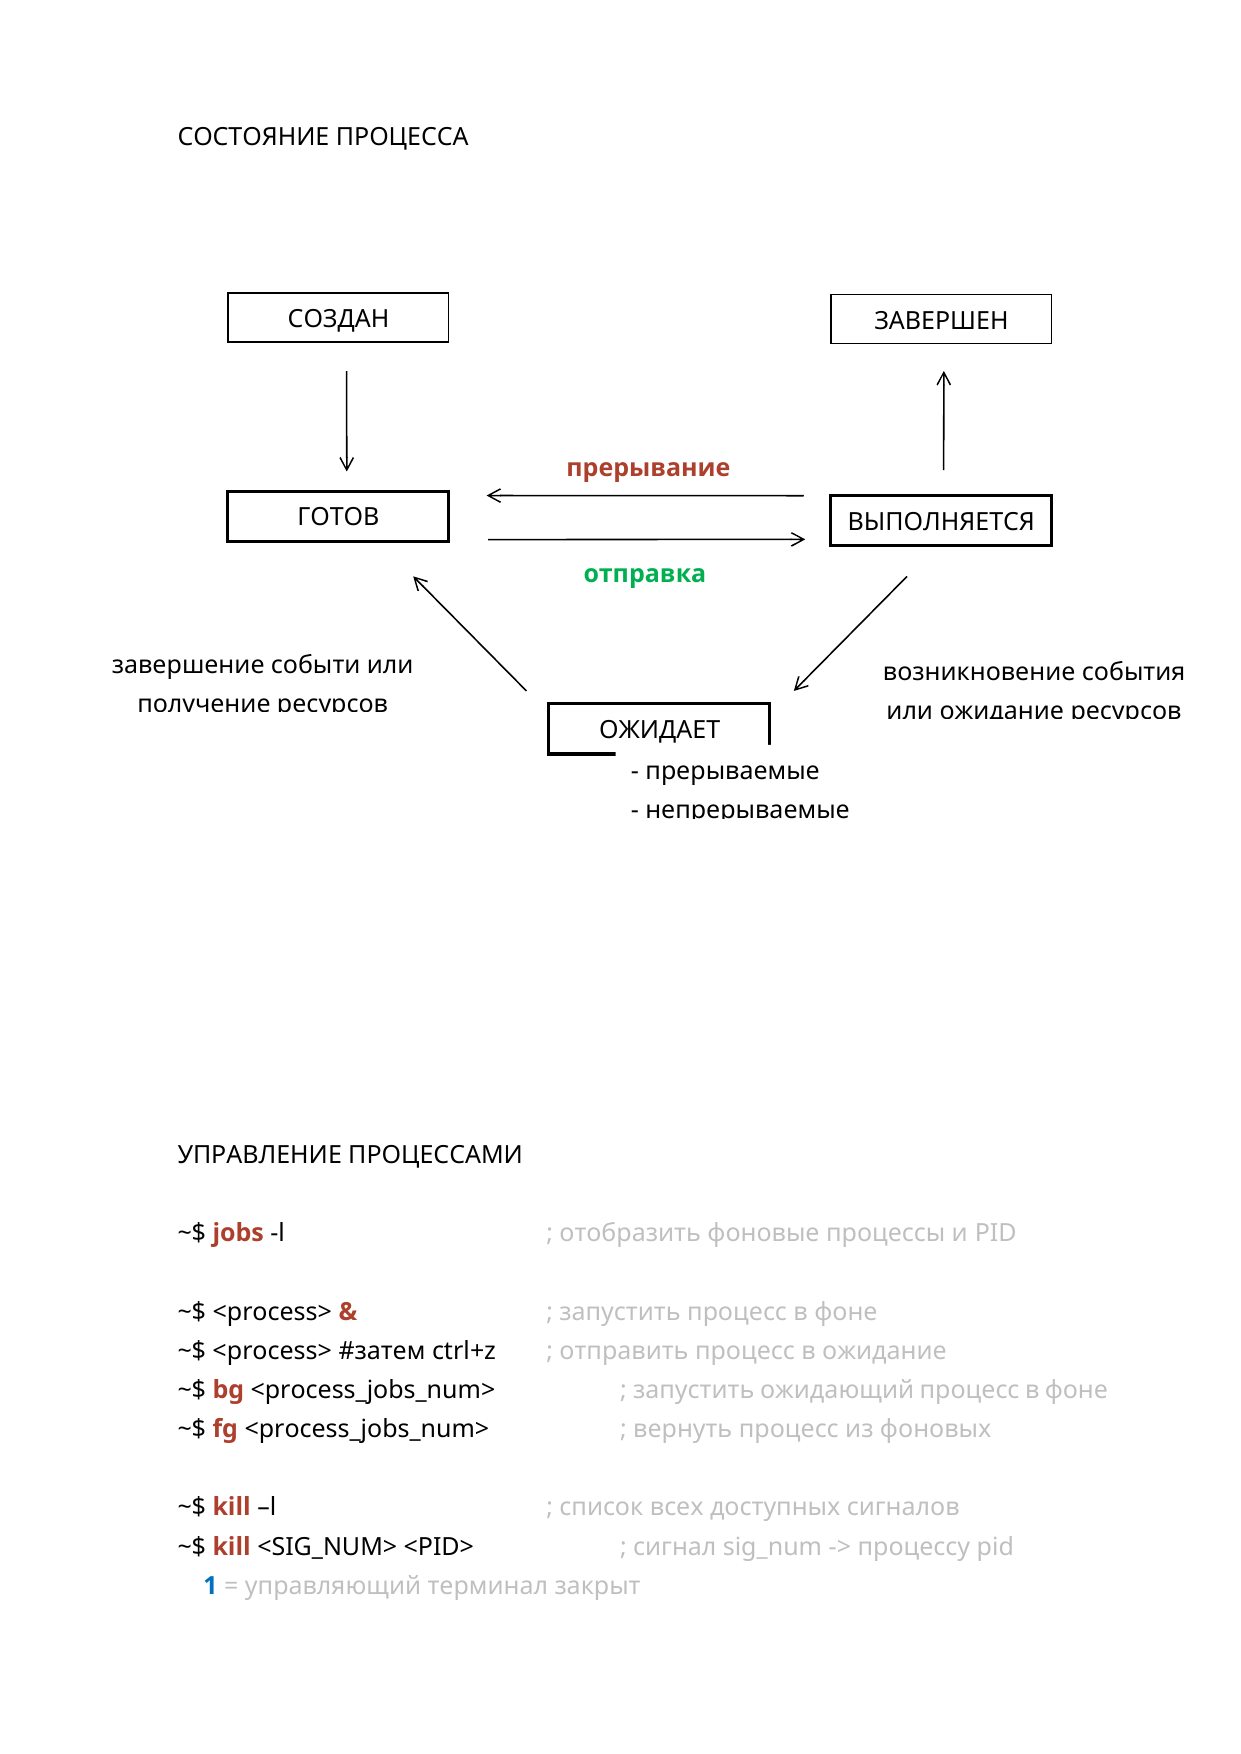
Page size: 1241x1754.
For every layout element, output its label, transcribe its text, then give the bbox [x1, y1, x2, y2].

text ~$ fg <process_jobs_num> ; вернуть процесс из фоновых [177, 1411, 1152, 1445]
text СОСТОЯНИЕ ПРОЦЕССА [177, 118, 1152, 152]
text ~$ jobs -l ; отобразить фоновые процессы и PID [177, 1215, 1152, 1249]
text 1 = управляющий терминал закрыт [177, 1567, 1152, 1601]
text ~$ <process> & ; запустить процесс в фоне [177, 1293, 1152, 1327]
text УПРАВЛЕНИЕ ПРОЦЕССАМИ [177, 1136, 1152, 1171]
text ~$ bg <process_jobs_num> ; запустить ожидающий процесс в фоне [177, 1371, 1152, 1406]
text ~$ kill –l ; список всех доступных сигналов [177, 1489, 1152, 1523]
text ~$ kill <SIG_NUM> <PID> ; сигнал sig_num -> процессу pid [177, 1528, 1152, 1562]
text ~$ <process> #затем ctrl+z ; отправить процесс в ожидание [177, 1332, 1152, 1366]
